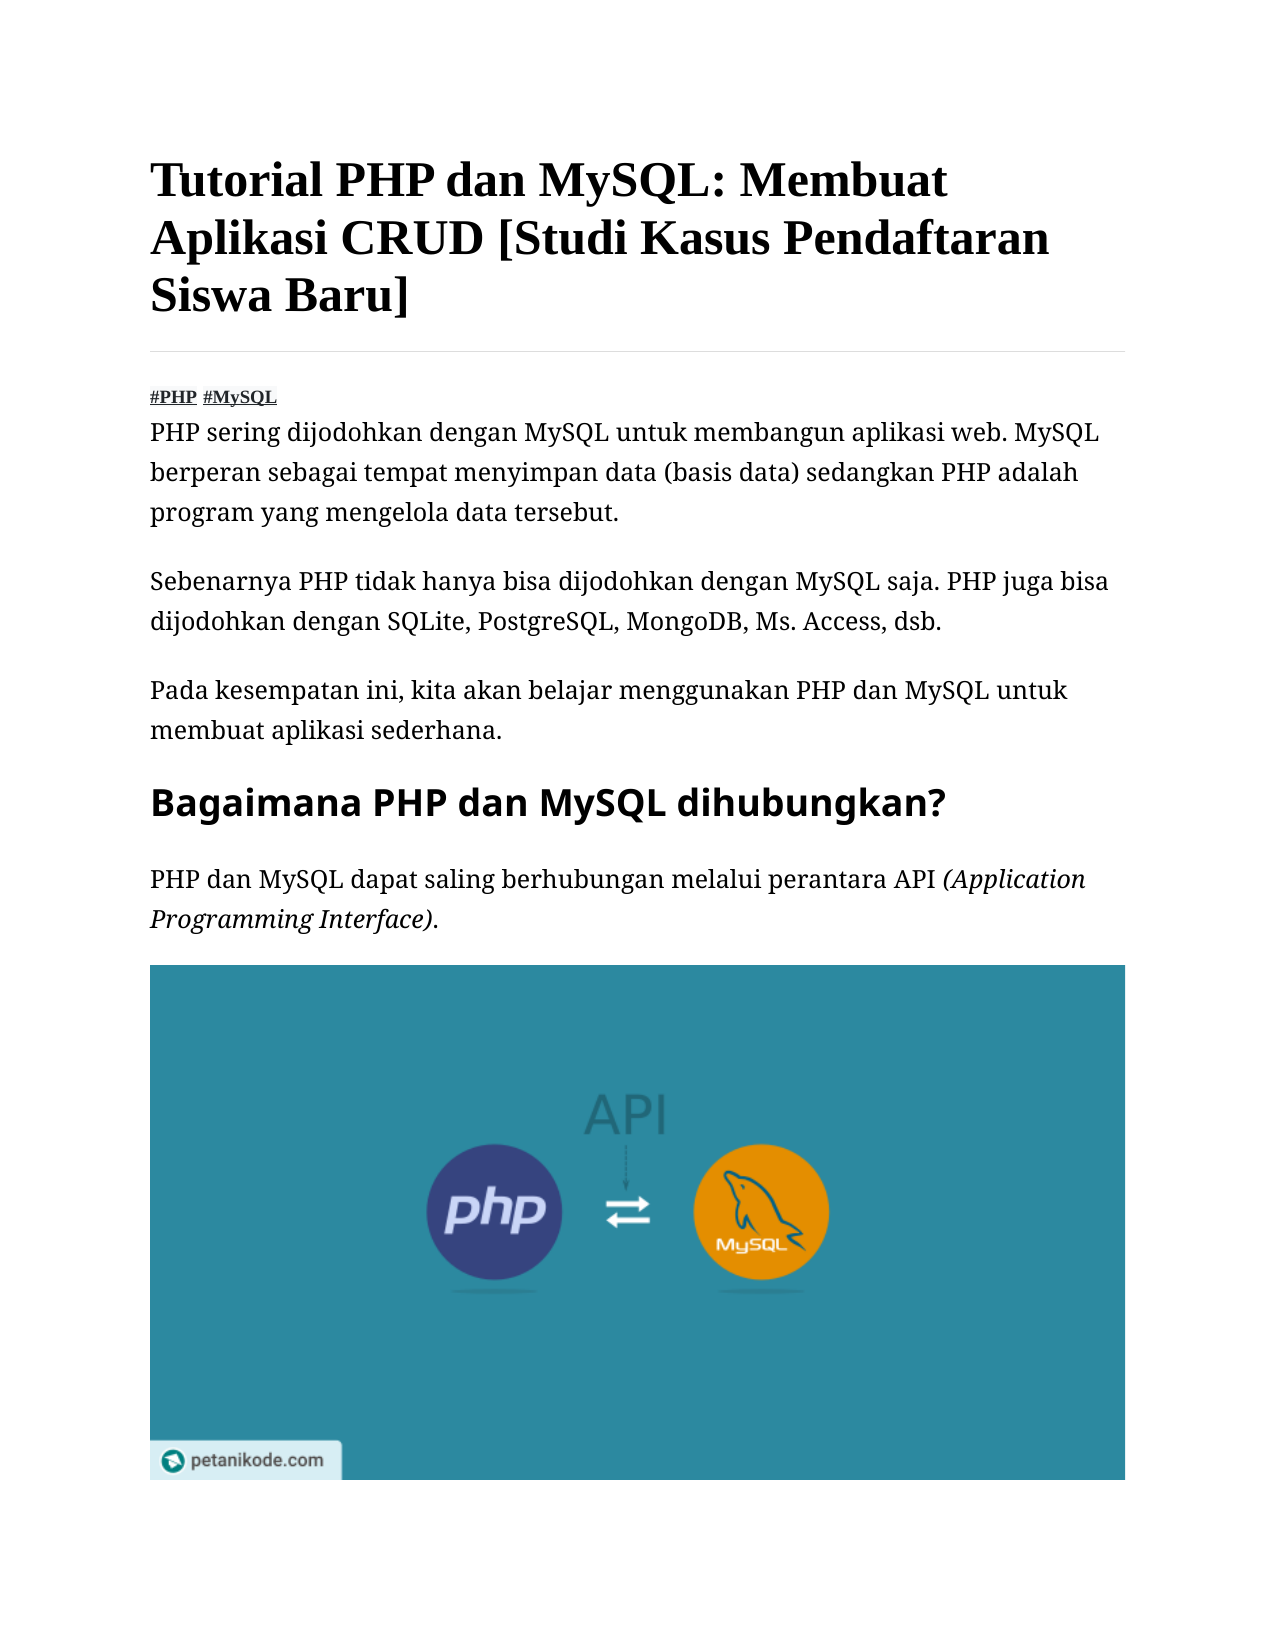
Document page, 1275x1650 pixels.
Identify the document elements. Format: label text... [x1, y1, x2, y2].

text Sebenarnya PHP tidak hanya bisa dijodohkan dengan MySQL saja. PHP juga bisa dijodohkan dengan SQLite, PostgreSQL, MongoDB, Ms. Access, dsb. [150, 558, 1125, 638]
text #PHP #MySQL [150, 380, 1125, 408]
text Bagaimana PHP dan MySQL dihubungkan? [150, 776, 1125, 827]
picture [150, 965, 1125, 1480]
text Pada kesempatan ini, kita akan belajar menggunakan PHP dan MySQL untuk membuat aplikasi sederhana. [150, 667, 1125, 747]
text PHP sering dijodohkan dengan MySQL untuk membangun aplikasi web. MySQL berperan sebagai tempat menyimpan data (basis data) sedangkan PHP adalah program yang mengelola data tersebut. [150, 408, 1125, 528]
text PHP dan MySQL dapat saling berhubungan melalui perantara API (Application Programming Interface). [150, 856, 1125, 936]
text Tutorial PHP dan MySQL: Membuat Aplikasi CRUD [Studi Kasus Pendaftaran Siswa Baru] [150, 150, 1125, 322]
